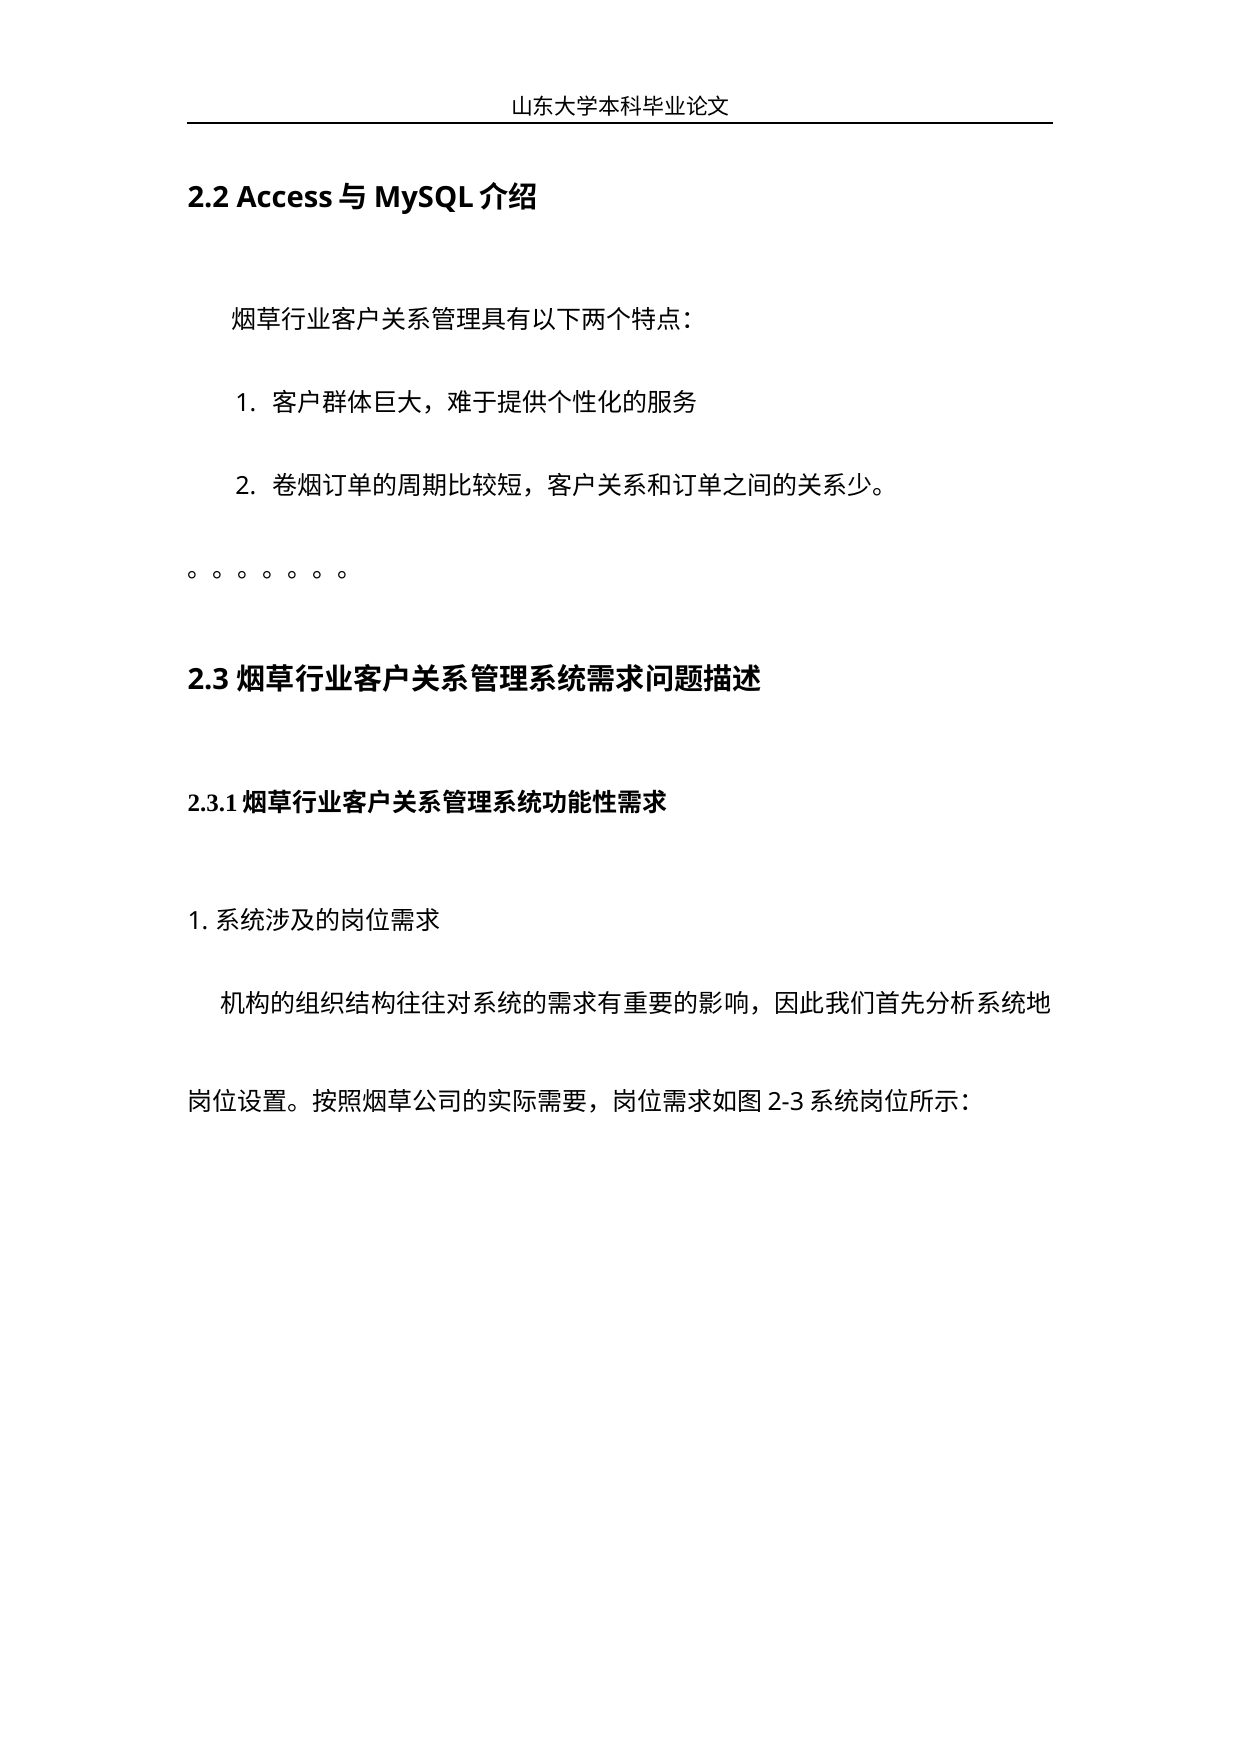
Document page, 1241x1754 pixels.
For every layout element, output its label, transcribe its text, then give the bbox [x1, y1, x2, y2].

subtitle 2.3.1烟草行业客户关系管理系统功能性需求 [187, 768, 1053, 833]
text 1. 系统涉及的岗位需求 [187, 886, 1053, 951]
subtitle 2.2 Access与MySQL介绍 [187, 162, 1053, 227]
text 机构的组织结构往往对系统的需求有重要的影响，因此我们首先分析系统地岗位设置。按照烟草公司的实际需要，岗位需求如图2-3系统岗位所示： [187, 969, 1053, 1132]
text 烟草行业客户关系管理具有以下两个特点： [187, 285, 1053, 350]
list 客户群体巨大，难于提供个性化的服务 [235, 368, 1053, 433]
subtitle 2.3 烟草行业客户关系管理系统需求问题描述 [187, 644, 1053, 709]
list 卷烟订单的周期比较短，客户关系和订单之间的关系少。 [235, 451, 1053, 516]
text 。。。。。。。 [187, 534, 1053, 599]
